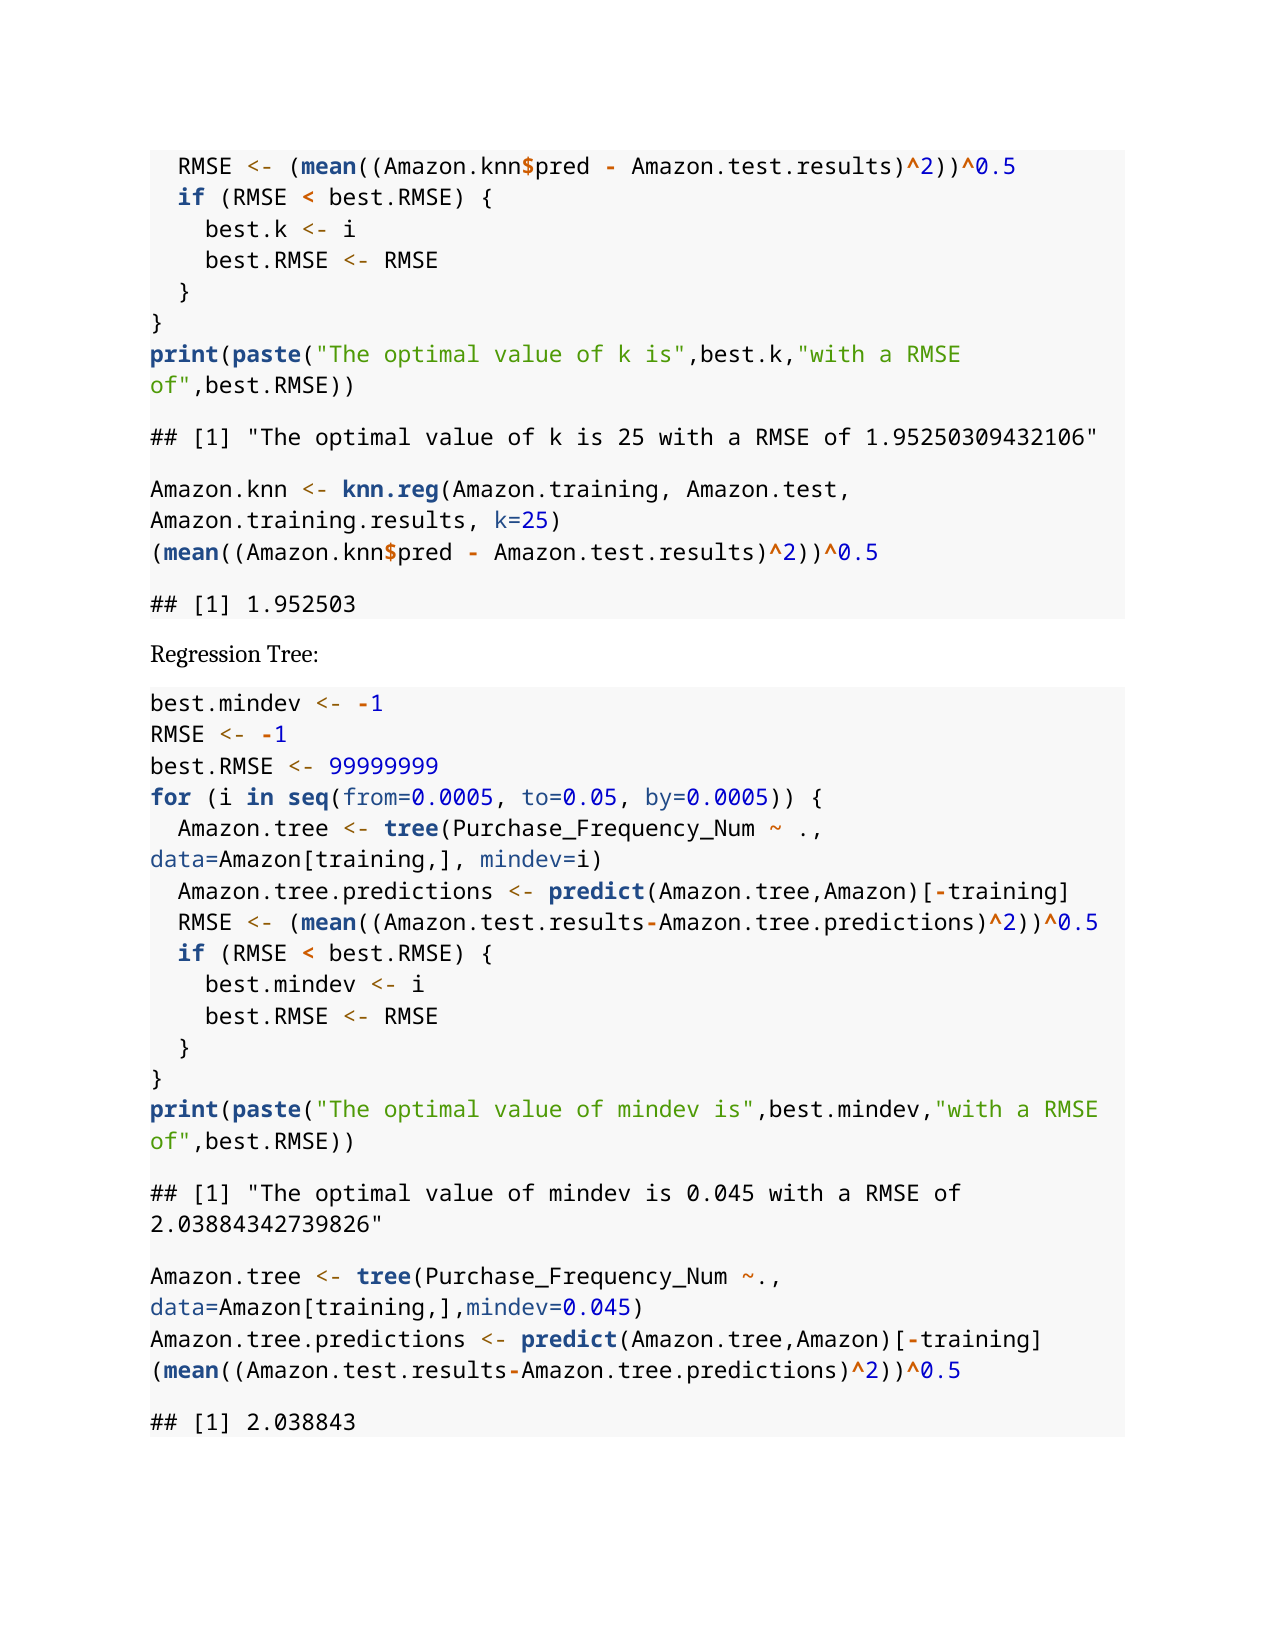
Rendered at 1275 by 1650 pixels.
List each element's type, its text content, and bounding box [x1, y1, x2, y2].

text best.mindev <- -1 RMSE <- -1 best.RMSE <- 99999999 for (i in seq(from=0.0005, to=0.05, by=0.0005)) { Amazon.tree <- tree(Purchase_Frequency_Num ~ ., data=Amazon[training,], mindev=i) Amazon.tree.predictions <- predict(Amazon.tree,Amazon)[-training] RMSE <- (mean((Amazon.test.results-Amazon.tree.predictions)^2))^0.5 if (RMSE < best.RMSE) { best.mindev <- i best.RMSE <- RMSE } } print(paste("The optimal value of mindev is",best.mindev,"with a RMSE of",best.RMSE)) [150, 687, 1125, 1156]
text ## [1] 1.952503 [150, 587, 1125, 619]
text Amazon.knn <- knn.reg(Amazon.training, Amazon.test, Amazon.training.results, k=25) (mean((Amazon.knn$pred - Amazon.test.results)^2))^0.5 [562, 473, 1125, 567]
text ## [1] "The optimal value of mindev is 0.045 with a RMSE of 2.03884342739826" [150, 1177, 1125, 1239]
text ## [1] "The optimal value of k is 25 with a RMSE of 1.95250309432106" [150, 421, 1125, 452]
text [150, 150, 1125, 400]
text Regression Tree: [150, 639, 1125, 668]
text Amazon.tree <- tree(Purchase_Frequency_Num ~., data=Amazon[training,],mindev=0.045) Amazon.tree.predictions <- predict(Amazon.tree,Amazon)[-training] (mean((Amazon.test.results-Amazon.tree.predictions)^2))^0.5 [150, 1260, 1125, 1385]
text ## [1] 2.038843 [150, 1406, 1125, 1437]
